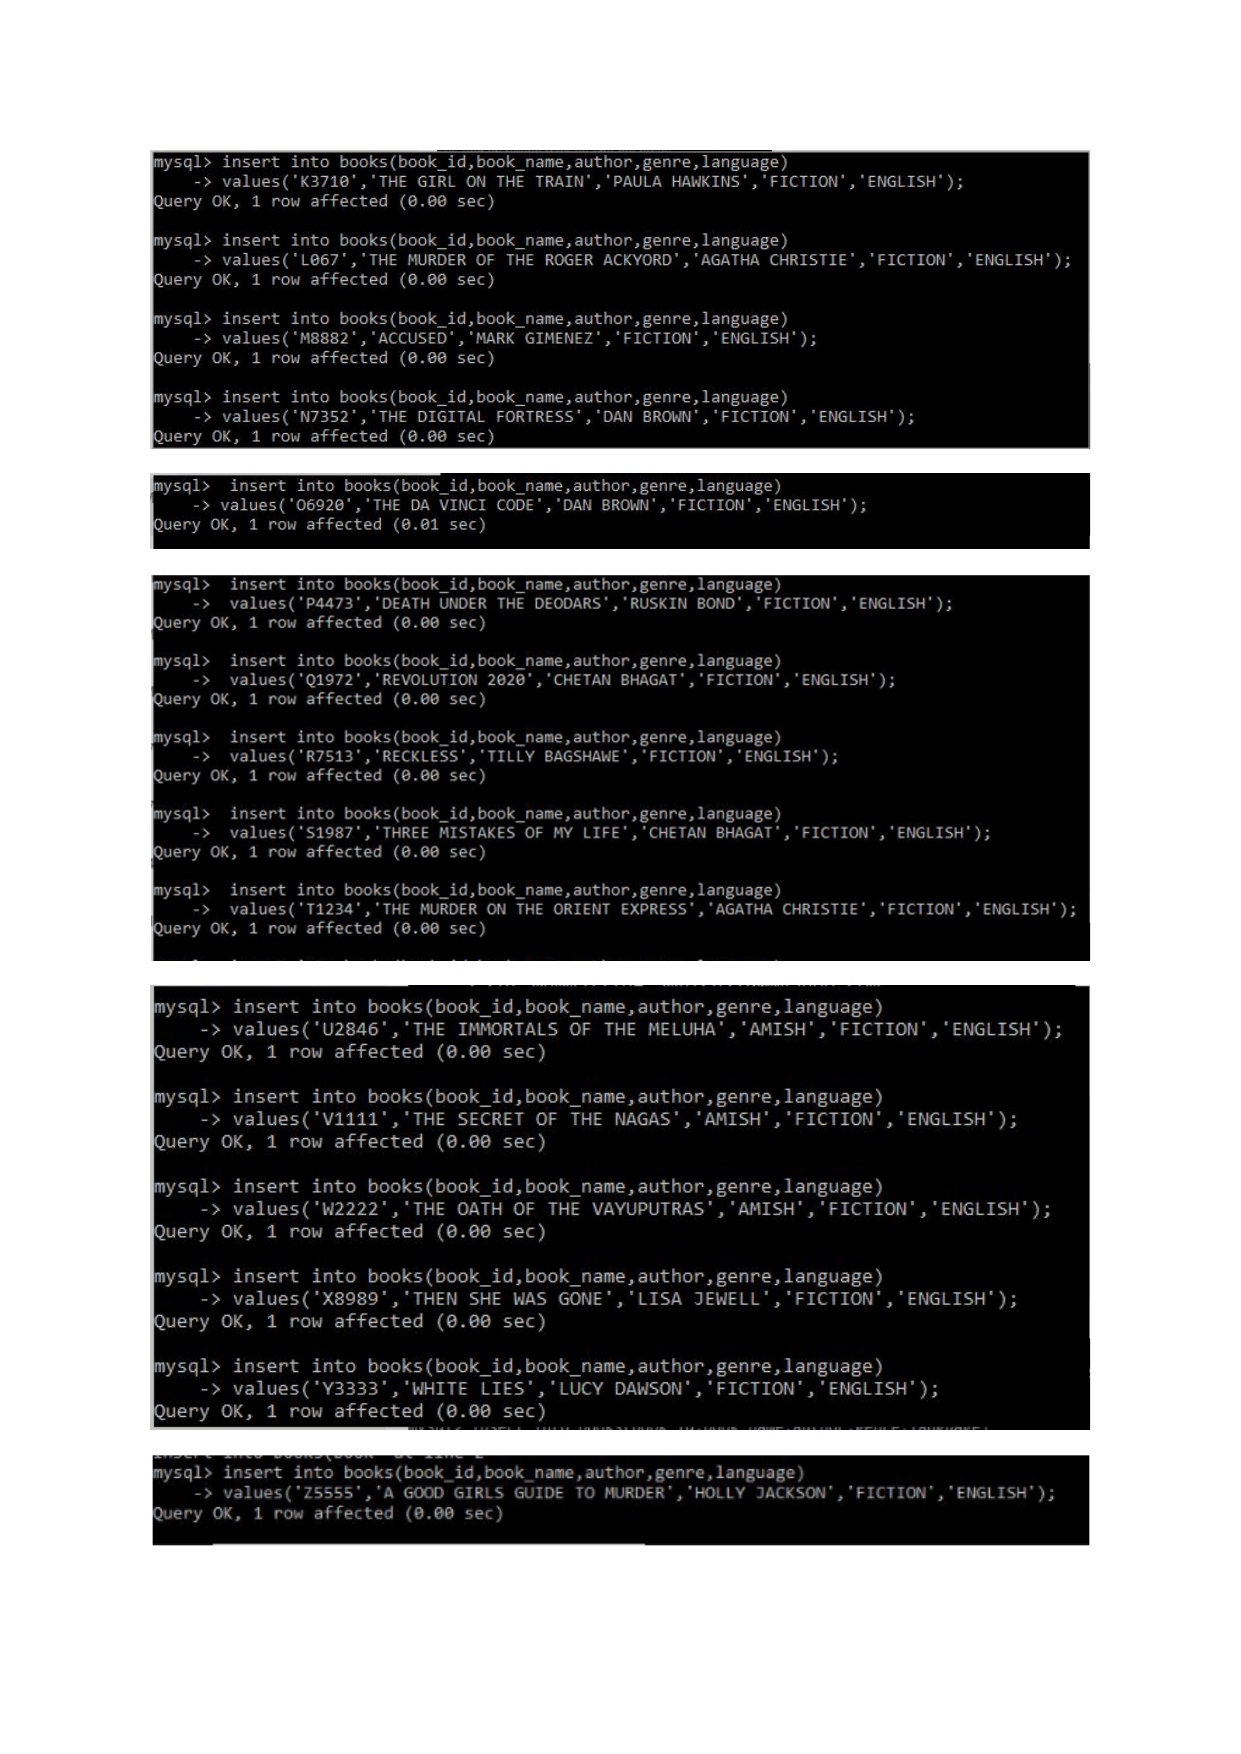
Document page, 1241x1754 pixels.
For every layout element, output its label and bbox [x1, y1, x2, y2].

picture [150, 985, 1091, 1430]
picture [150, 473, 1091, 549]
picture [150, 1455, 1091, 1547]
picture [150, 150, 1091, 449]
picture [150, 573, 1091, 961]
